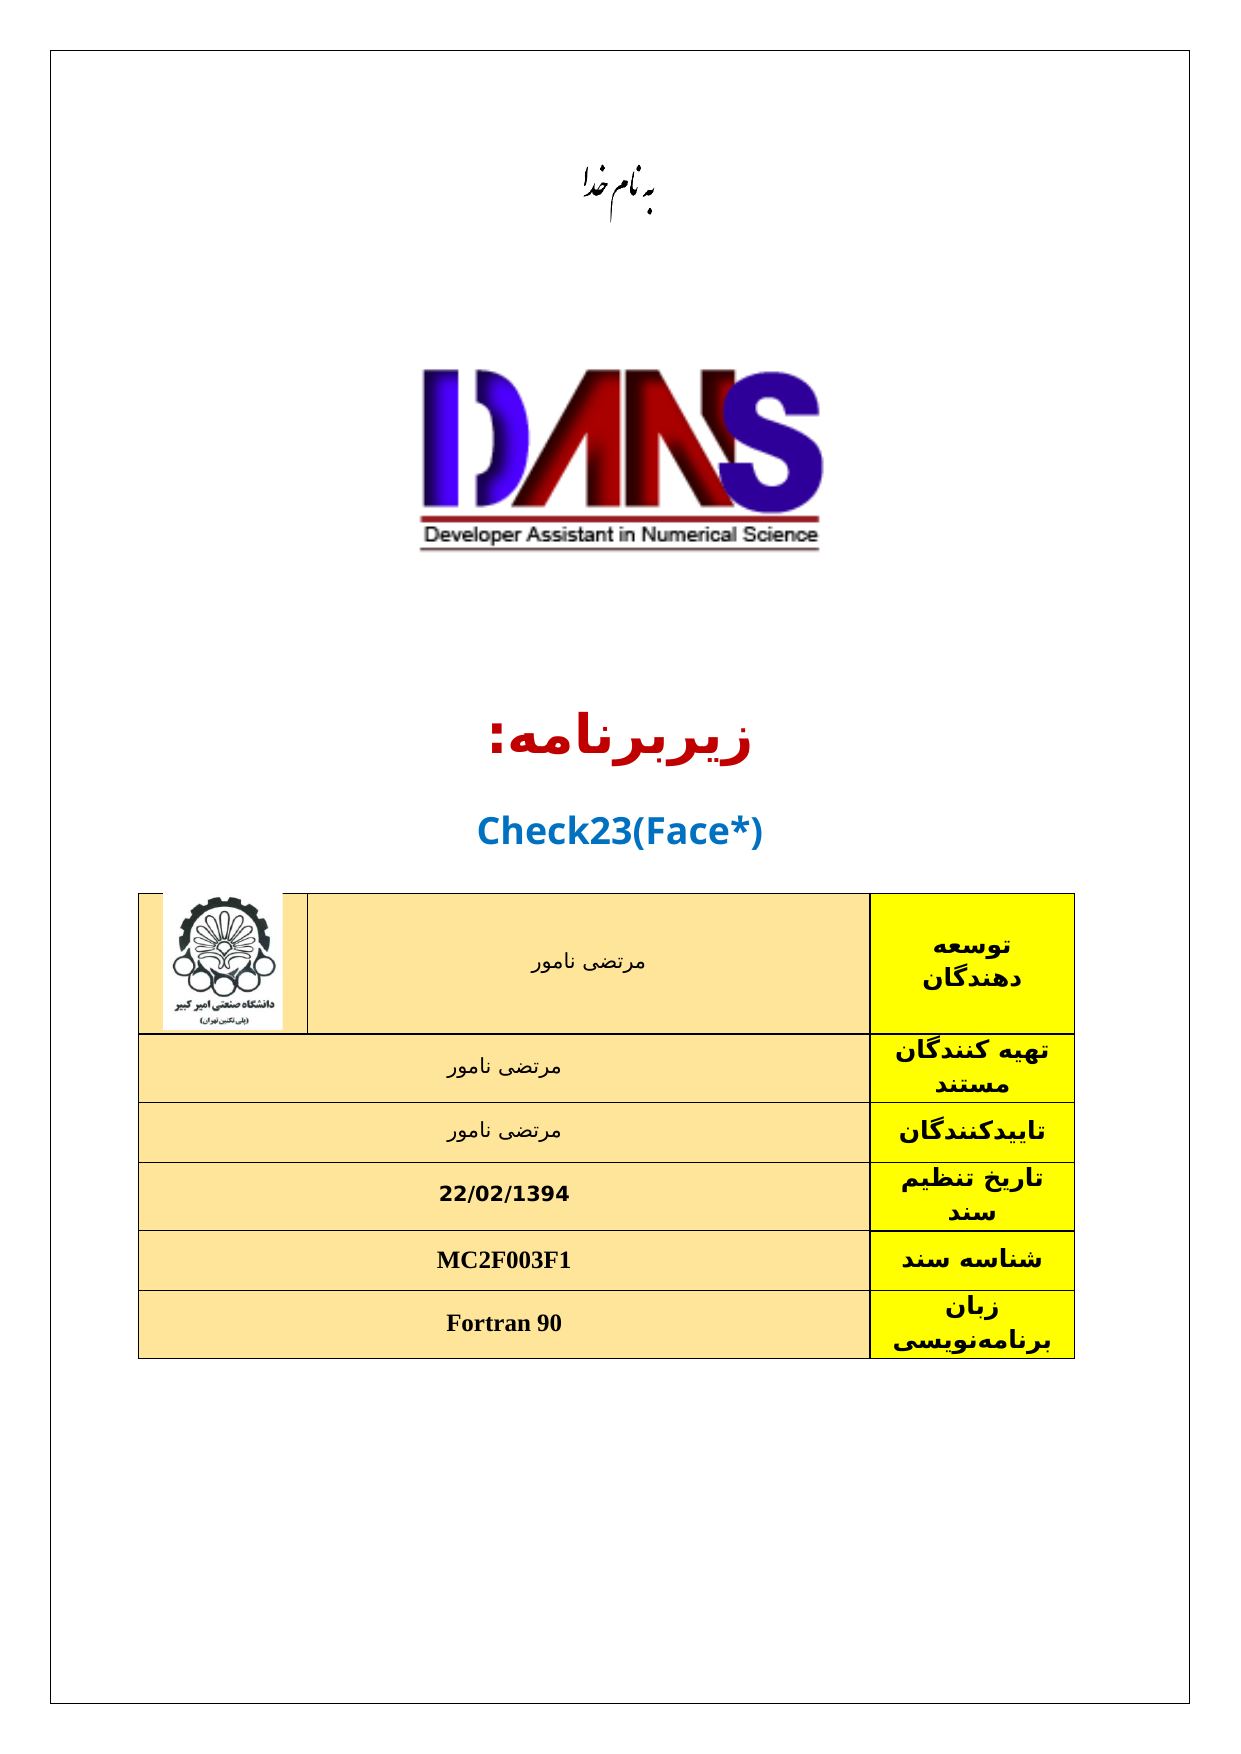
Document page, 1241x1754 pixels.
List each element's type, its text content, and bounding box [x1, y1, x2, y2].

table_cell تاییدکنندگان [871, 1103, 1074, 1162]
table_cell MC2F003F1 [139, 1231, 869, 1290]
table_cell تاریخ تنظیم سند [871, 1163, 1074, 1230]
table_header [139, 894, 307, 1033]
picture [163, 893, 283, 1030]
table_cell 22/02/1394 [139, 1163, 869, 1230]
text زیربرنامه: [150, 703, 1090, 766]
table_cell Fortran 90 [139, 1291, 869, 1358]
text Check23(Face*) [150, 805, 1090, 856]
picture [573, 150, 667, 226]
picture [399, 356, 841, 572]
table_header مرتضی نامور [308, 894, 869, 1033]
table_cell شناسه سند [871, 1232, 1074, 1290]
table_cell مرتضی نامور [139, 1035, 869, 1102]
table_cell زبان برنامه‌نویسی [871, 1291, 1074, 1358]
table_cell مرتضی نامور [139, 1103, 869, 1162]
table_header توسعه دهندگان [871, 894, 1074, 1033]
table_cell تهیه کنندگان مستند [871, 1035, 1074, 1102]
